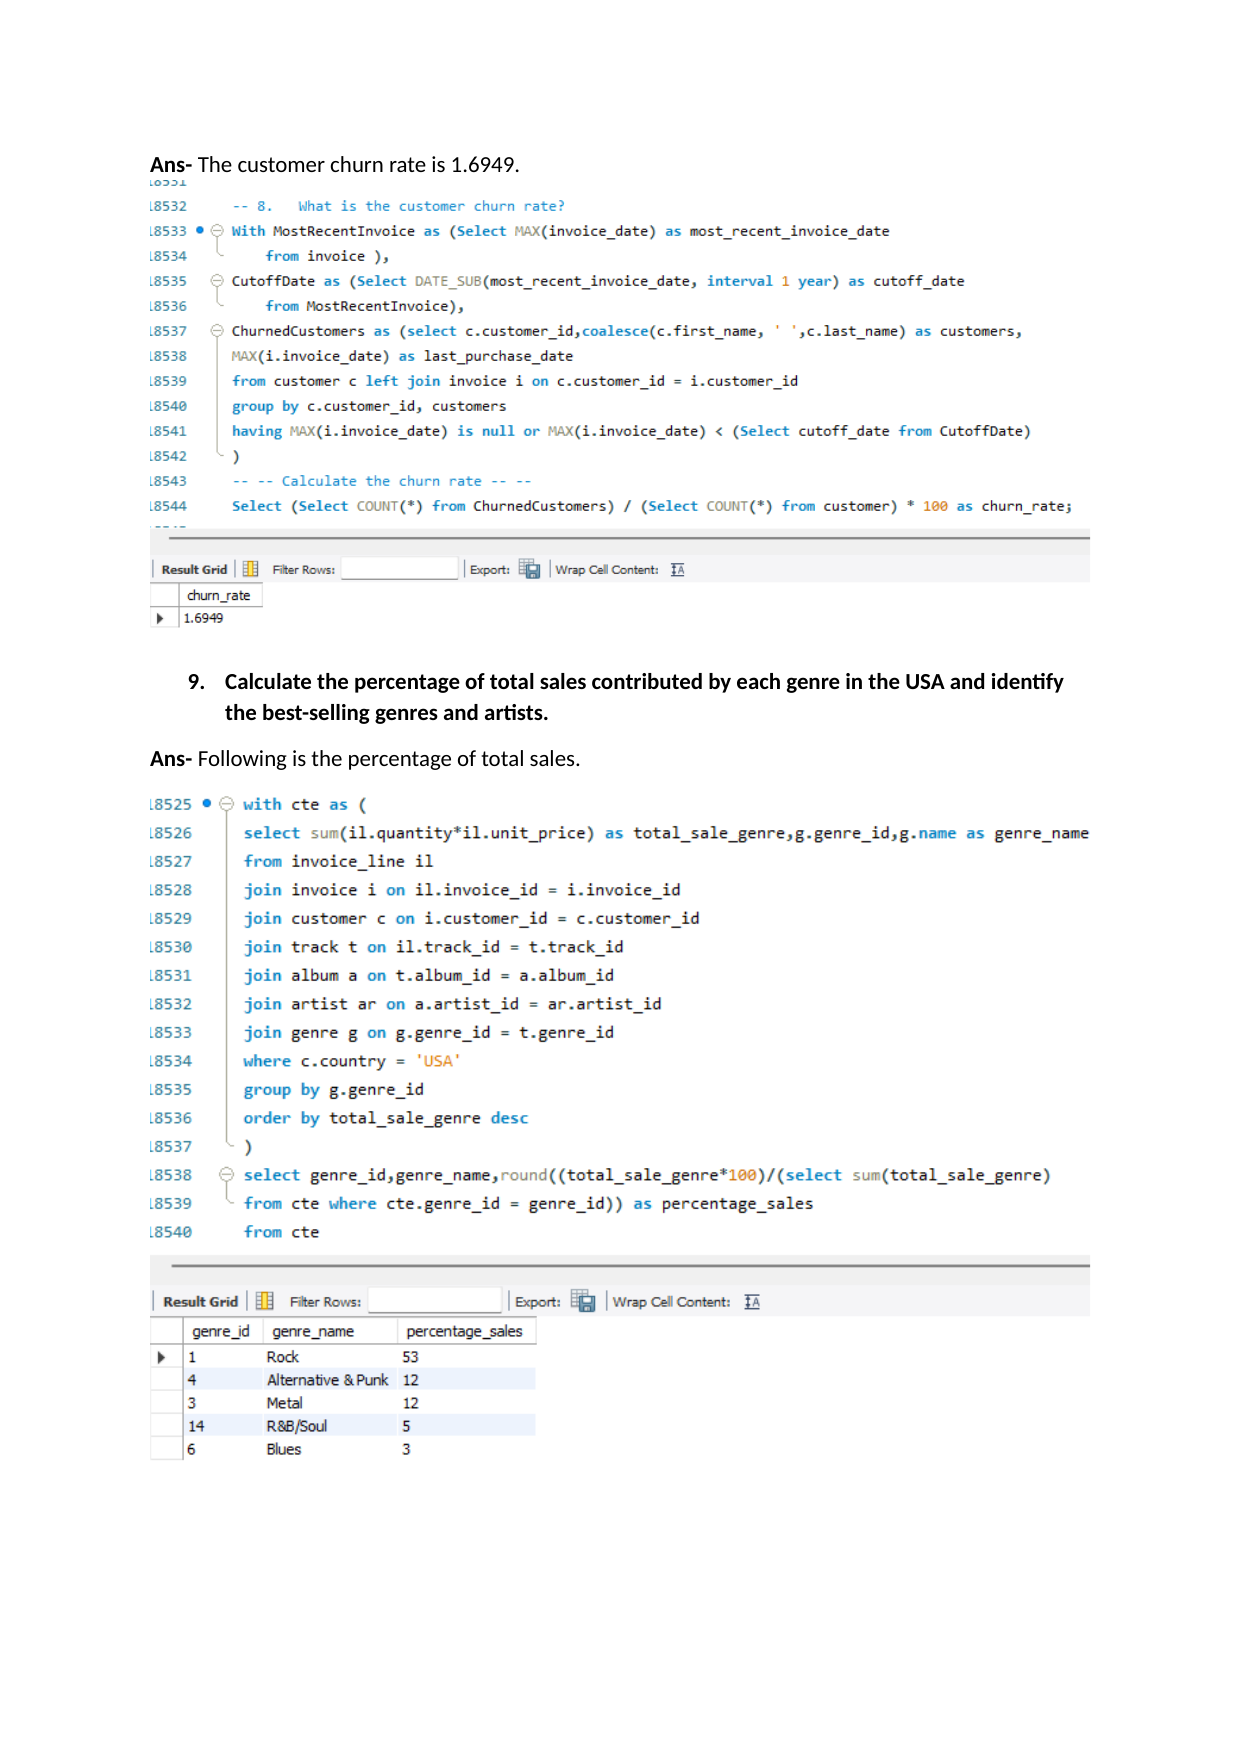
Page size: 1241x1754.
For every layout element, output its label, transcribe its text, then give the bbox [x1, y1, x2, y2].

text Ans- The customer churn rate is 1.6949. [150, 150, 1090, 180]
picture [150, 791, 1091, 1486]
picture [150, 180, 1091, 649]
list Calculate the percentage of total sales contributed by each genre in the USA and identify the best-selling genres and artists. [187, 667, 1090, 726]
text Ans- Following is the percentage of total sales. [150, 744, 1090, 772]
